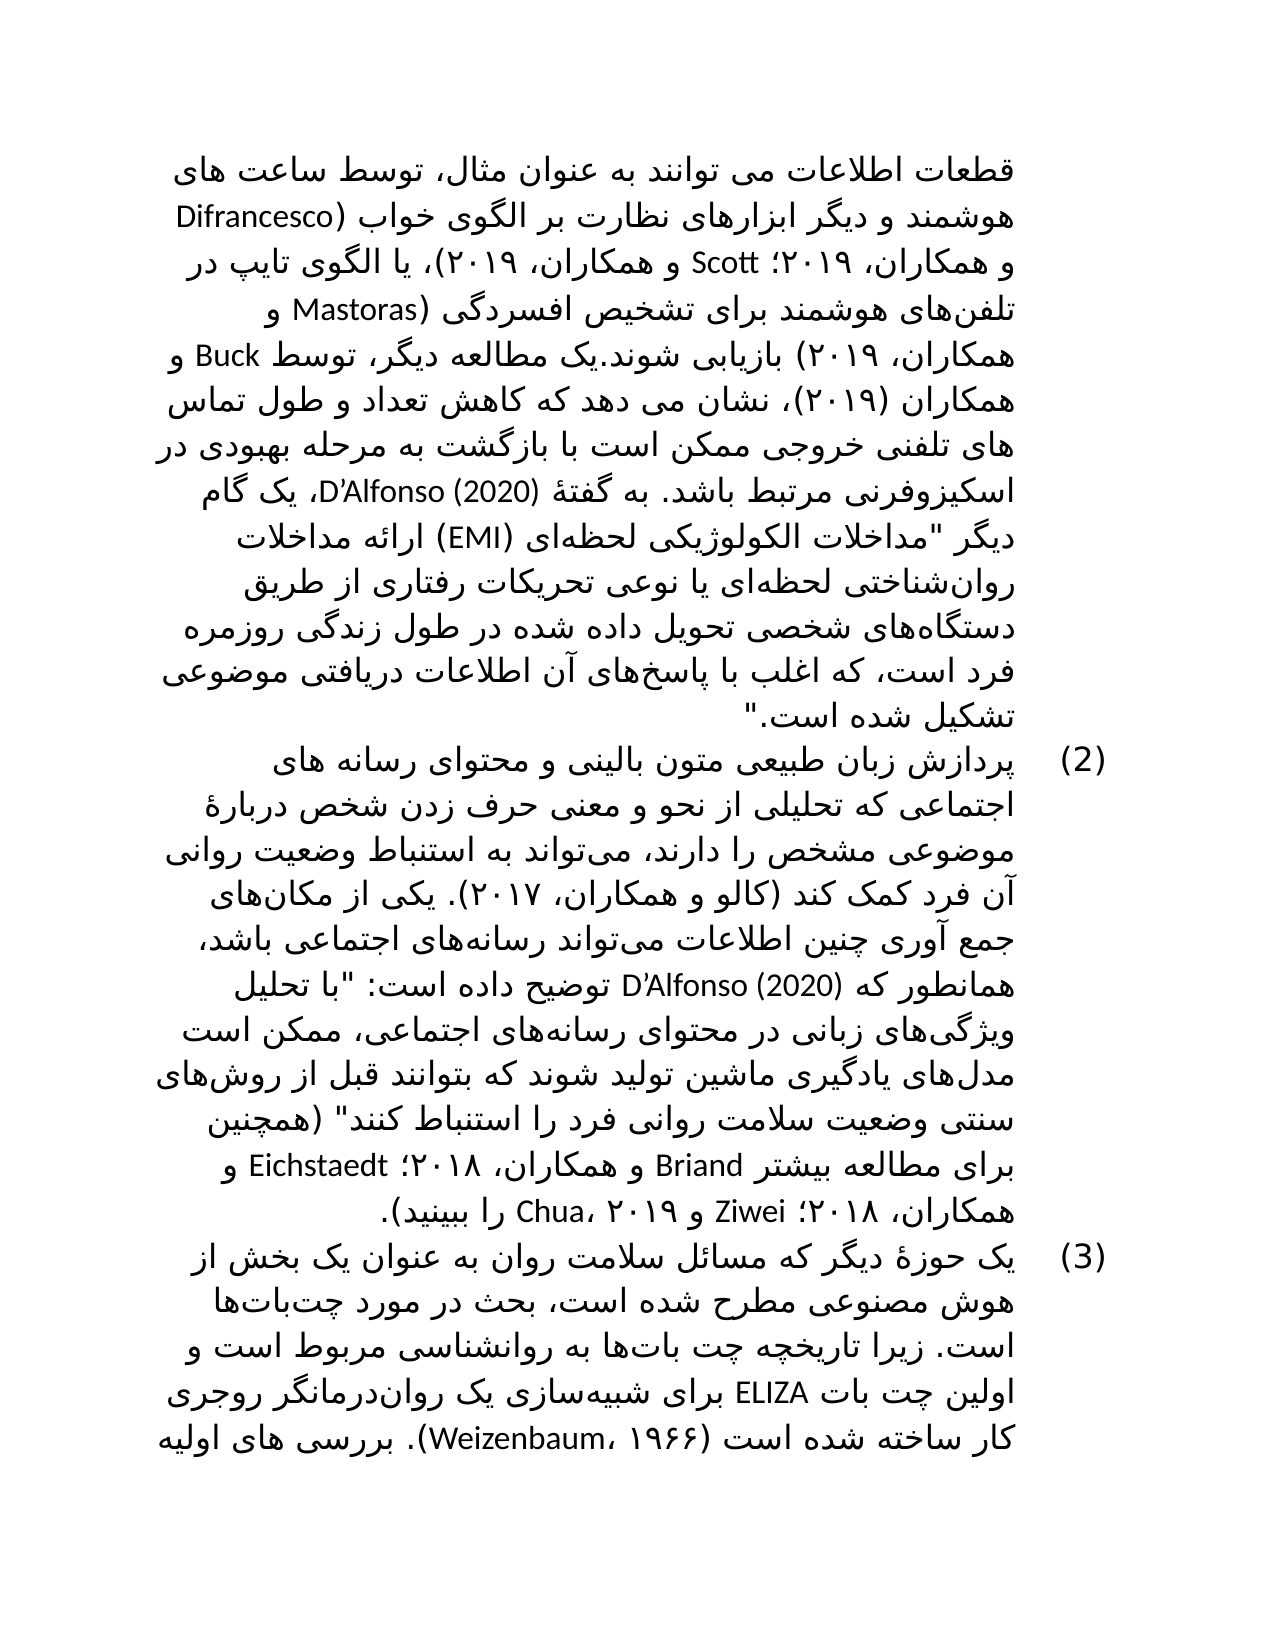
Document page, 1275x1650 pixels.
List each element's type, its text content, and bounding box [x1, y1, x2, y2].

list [150, 1237, 1059, 1458]
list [150, 150, 1059, 735]
list پردازش زبان طبیعی متون بالینی و محتوای رسانه های اجتماعی که تحلیلی از نحو و معنی حرف زدن شخص دربارۀ موضوعی مشخص را دارند، می‌تواند به استنباط وضعیت روانی آن فرد کمک کند (کالو و همکاران، ۲۰۱۷). یکی از مکان‌های جمع آوری چنین اطلاعات می‌تواند رسانه‌های اجتماعی باشد، همانطور که D’Alfonso (2020) توضیح داده است: "با تحلیل ویژگی‌های زبانی در محتوای رسانه‌های اجتماعی، ممکن است مدل‌های یادگیری ماشین تولید شوند که بتوانند قبل از روش‌های سنتی وضعیت سلامت روانی فرد را استنباط کنند" (همچنین برای مطالعه بیشتر Briand و همکاران، ۲۰۱۸؛ Eichstaedt و همکاران، ۲۰۱۸؛ Ziwei و Chua، ۲۰۱۹ را ببینید). [150, 741, 1059, 1231]
